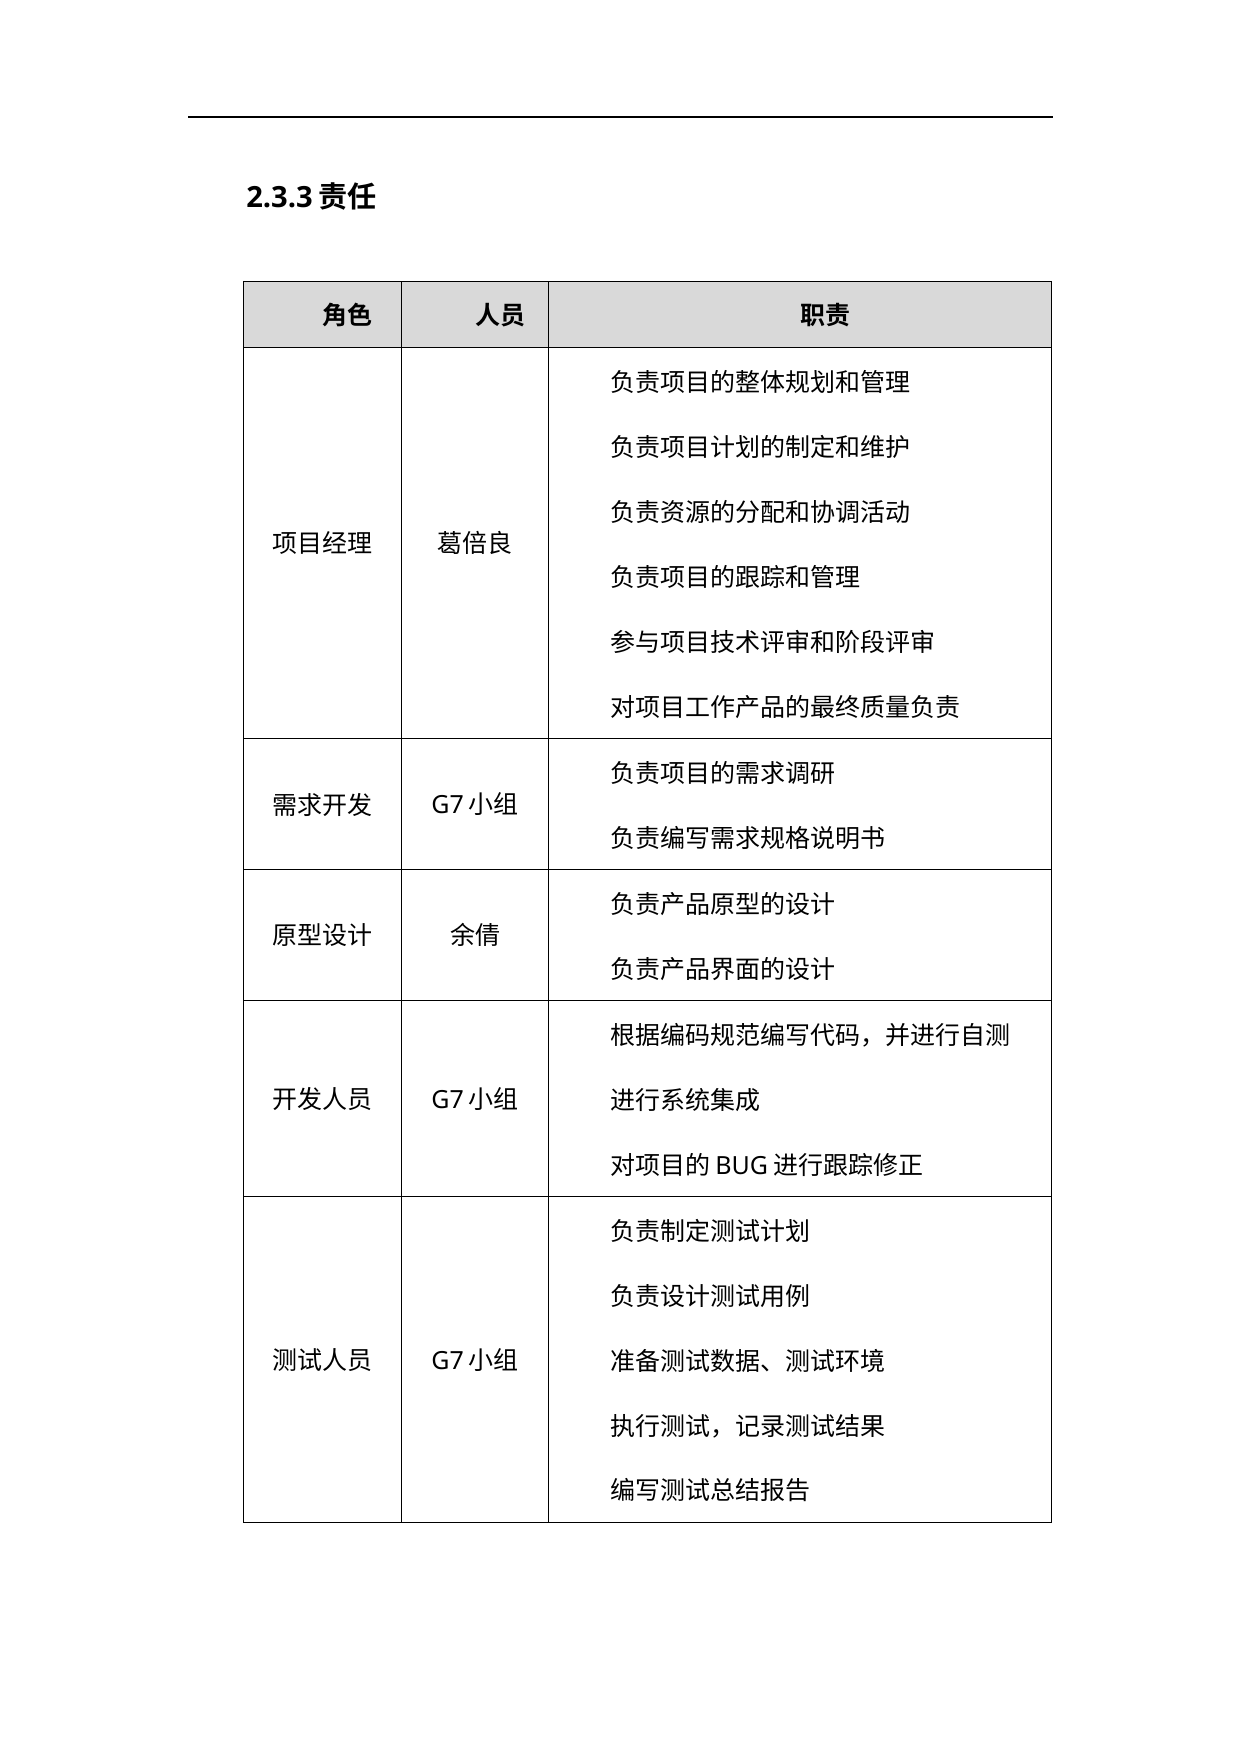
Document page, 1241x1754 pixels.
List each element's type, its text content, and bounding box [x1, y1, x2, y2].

table_cell 负责项目的整体规划和管理 负责项目计划的制定和维护 负责资源的分配和协调活动 负责项目的跟踪和管理 参与项目技术评审和阶段评审 对项目工作产品的最终质量负责 [549, 348, 1051, 738]
table_header 职责 [549, 282, 1051, 347]
table_cell G7小组 [402, 1001, 548, 1196]
subtitle 2.3.3责任 [187, 162, 1053, 227]
table_cell 负责项目的需求调研 负责编写需求规格说明书 [549, 739, 1051, 869]
table_cell 余倩 [402, 870, 548, 1000]
table_header 角色 [244, 282, 401, 347]
table_cell 原型设计 [244, 870, 401, 1000]
table_cell 负责产品原型的设计 负责产品界面的设计 [549, 870, 1051, 1000]
table_cell G7小组 [402, 739, 548, 869]
table_cell 项目经理 [244, 348, 401, 738]
table_header 人员 [402, 282, 548, 347]
table_cell 负责制定测试计划 负责设计测试用例 准备测试数据、测试环境 执行测试，记录测试结果 编写测试总结报告 [549, 1197, 1051, 1522]
table_cell 葛倍良 [402, 348, 548, 738]
table_cell 根据编码规范编写代码，并进行自测 进行系统集成 对项目的BUG进行跟踪修正 [549, 1001, 1051, 1196]
table_cell G7小组 [402, 1197, 548, 1522]
table_cell 需求开发 [244, 739, 401, 869]
table_cell 开发人员 [244, 1001, 401, 1196]
table_cell 测试人员 [244, 1197, 401, 1522]
